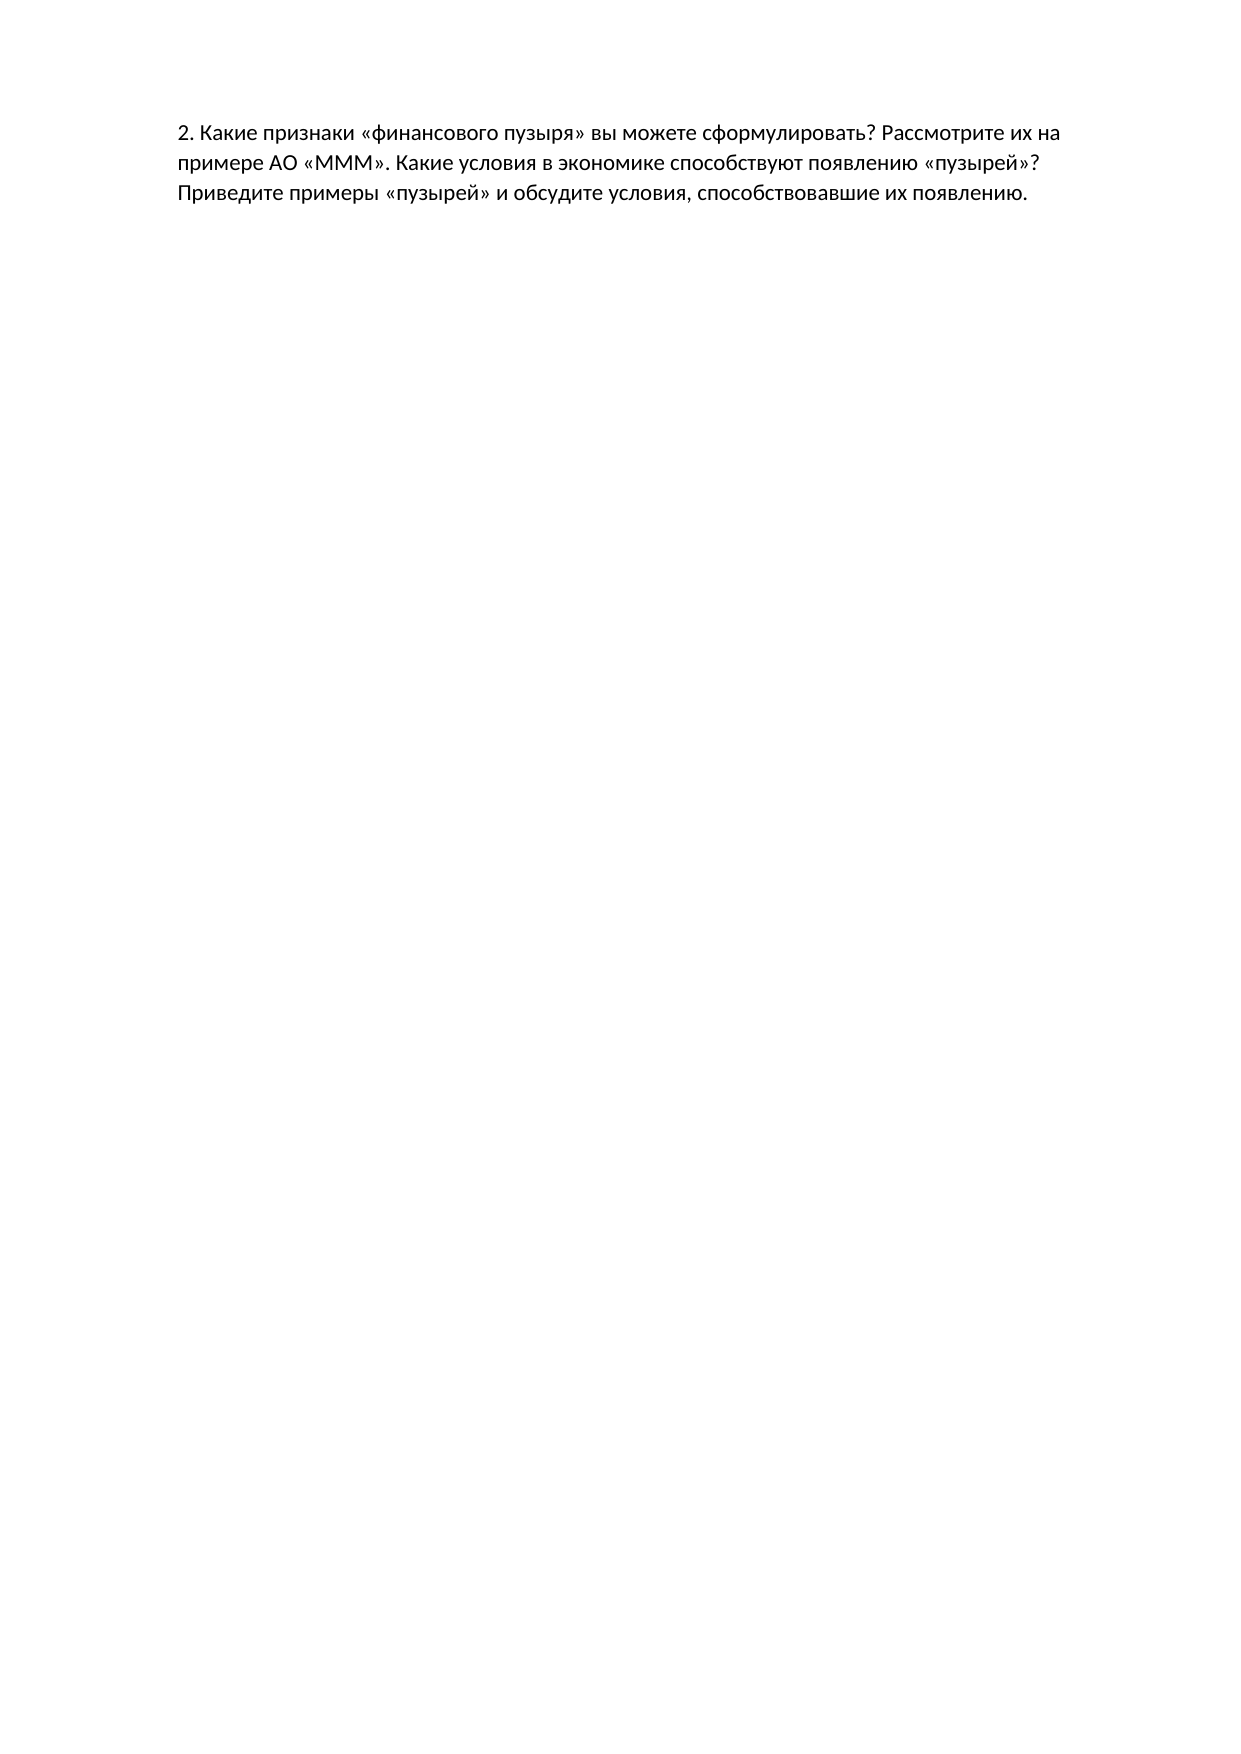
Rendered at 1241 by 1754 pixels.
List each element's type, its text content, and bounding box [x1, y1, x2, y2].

text 2. Какие признаки «финансового пузыря» вы можете сформулировать? Рассмотрите их на примере АО «МММ». Какие условия в экономике способствуют появлению «пузырей»? Приведите примеры «пузырей» и обсудите условия, способствовавшие их появлению. [177, 118, 1152, 207]
